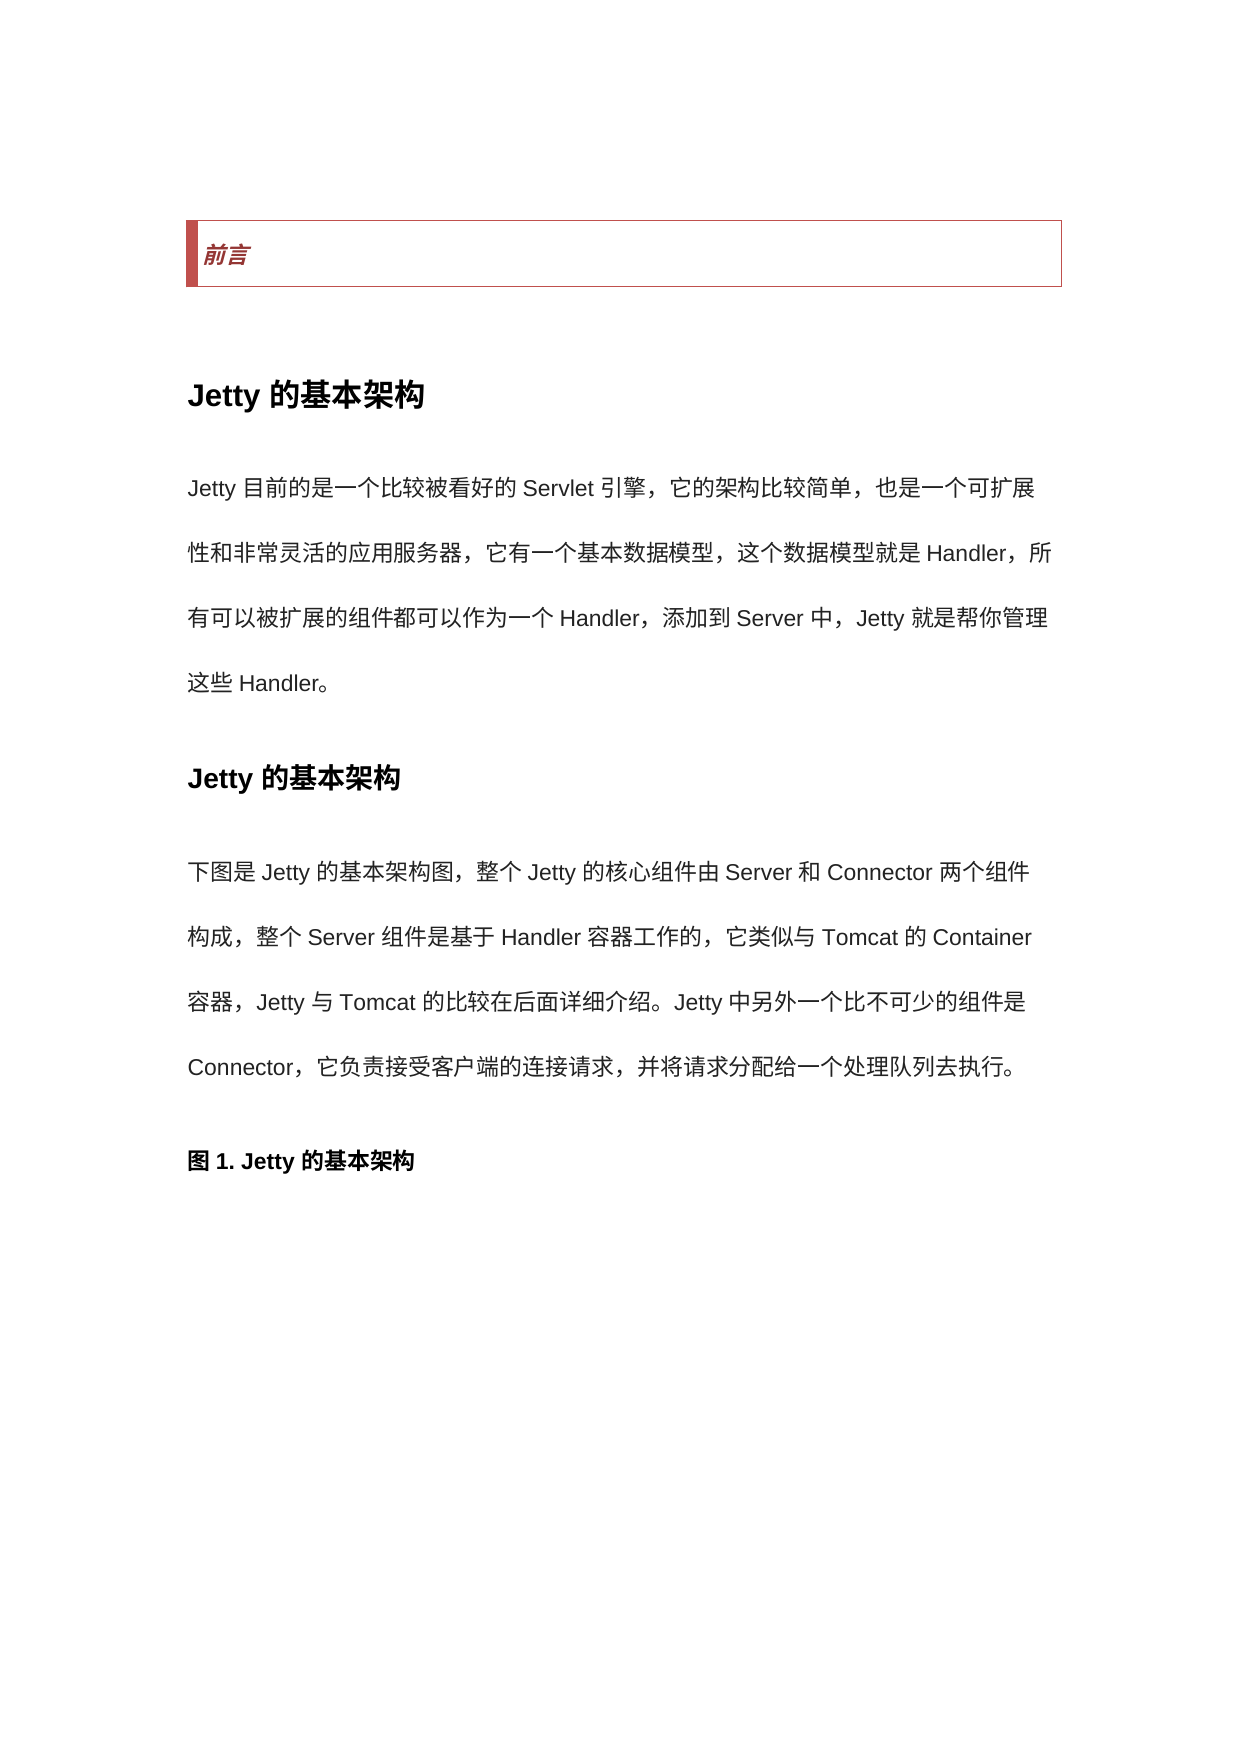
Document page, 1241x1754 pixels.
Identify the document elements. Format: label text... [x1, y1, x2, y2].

subtitle 前言 [198, 221, 1061, 286]
text Jetty 的基本架构 [187, 360, 1053, 425]
text Jetty 的基本架构 [187, 743, 1053, 808]
text 图 1. Jetty 的基本架构 [187, 1127, 1053, 1192]
text Jetty 目前的是一个比较被看好的 Servlet 引擎，它的架构比较简单，也是一个可扩展性和非常灵活的应用服务器，它有一个基本数据模型，这个数据模型就是 Handler，所有可以被扩展的组件都可以作为一个 Handler，添加到 Server 中，Jetty 就是帮你管理这些 Handler。 [187, 454, 1053, 714]
text 下图是 Jetty 的基本架构图，整个 Jetty 的核心组件由 Server 和 Connector 两个组件构成，整个 Server 组件是基于 Handler 容器工作的，它类似与 Tomcat 的 Container 容器，Jetty 与 Tomcat 的比较在后面详细介绍。Jetty 中另外一个比不可少的组件是 Connector，它负责接受客户端的连接请求，并将请求分配给一个处理队列去执行。 [187, 838, 1053, 1098]
